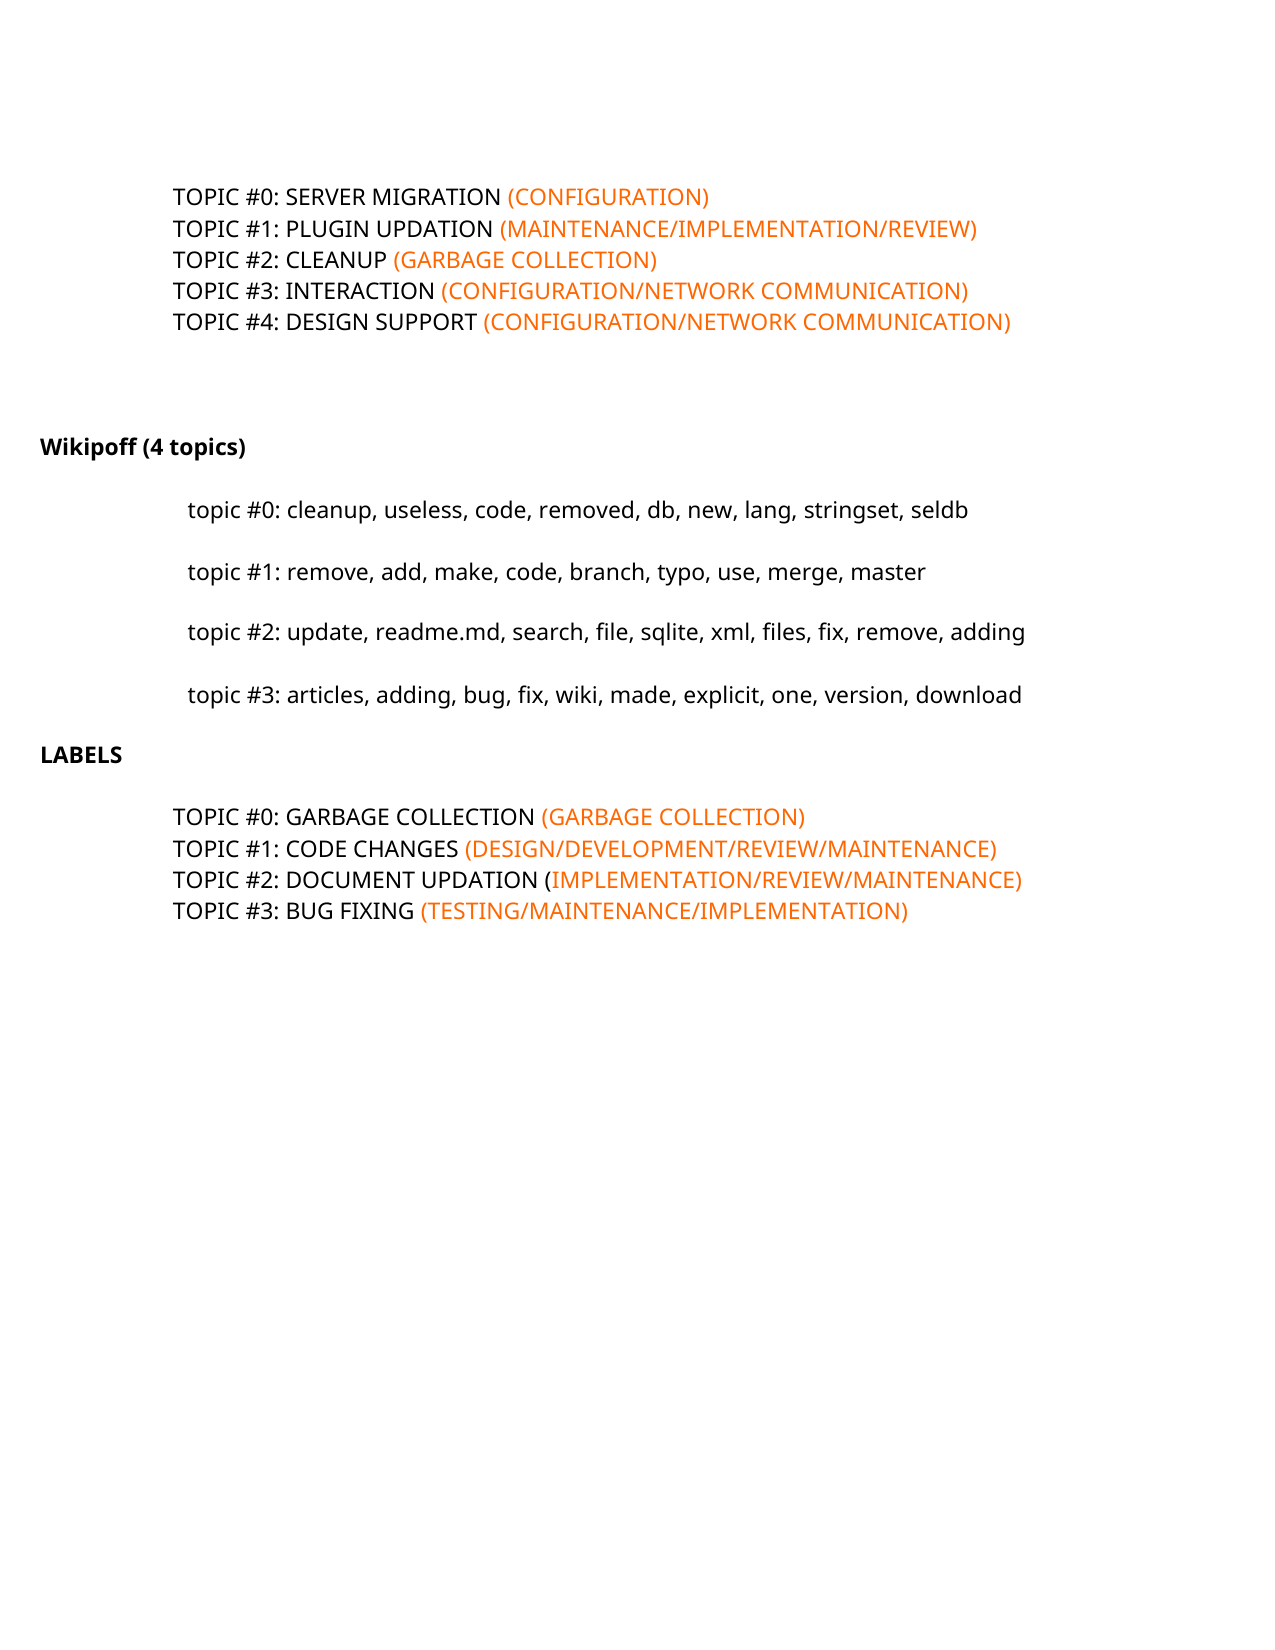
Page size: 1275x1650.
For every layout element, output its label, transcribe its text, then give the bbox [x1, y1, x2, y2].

text TOPIC #2: CLEANUP (GARBAGE COLLECTION) [173, 244, 1087, 275]
text TOPIC #3: BUG FIXING (TESTING/MAINTENANCE/IMPLEMENTATION) [173, 895, 1087, 926]
text TOPIC #0: SERVER MIGRATION (CONFIGURATION) [173, 181, 1087, 212]
text topic #0: cleanup, useless, code, removed, db, new, lang, stringset, seldb [187, 494, 1087, 525]
text TOPIC #2: DOCUMENT UPDATION (IMPLEMENTATION/REVIEW/MAINTENANCE) [173, 864, 1087, 895]
text Wikipoff (4 topics) [40, 431, 1087, 462]
text LABELS [40, 739, 1087, 770]
text TOPIC #3: INTERACTION (CONFIGURATION/NETWORK COMMUNICATION) [173, 275, 1087, 306]
text topic #2: update, readme.md, search, file, sqlite, xml, files, fix, remove, adding [187, 616, 1087, 647]
text TOPIC #1: CODE CHANGES (DESIGN/DEVELOPMENT/REVIEW/MAINTENANCE) [173, 832, 1087, 864]
text TOPIC #4: DESIGN SUPPORT (CONFIGURATION/NETWORK COMMUNICATION) [173, 306, 1087, 337]
text topic #3: articles, adding, bug, fix, wiki, made, explicit, one, version, download [187, 647, 1087, 710]
text TOPIC #1: PLUGIN UPDATION (MAINTENANCE/IMPLEMENTATION/REVIEW) [173, 212, 1087, 244]
text topic #1: remove, add, make, code, branch, typo, use, merge, master [187, 556, 1087, 587]
text TOPIC #0: GARBAGE COLLECTION (GARBAGE COLLECTION) [173, 801, 1087, 832]
